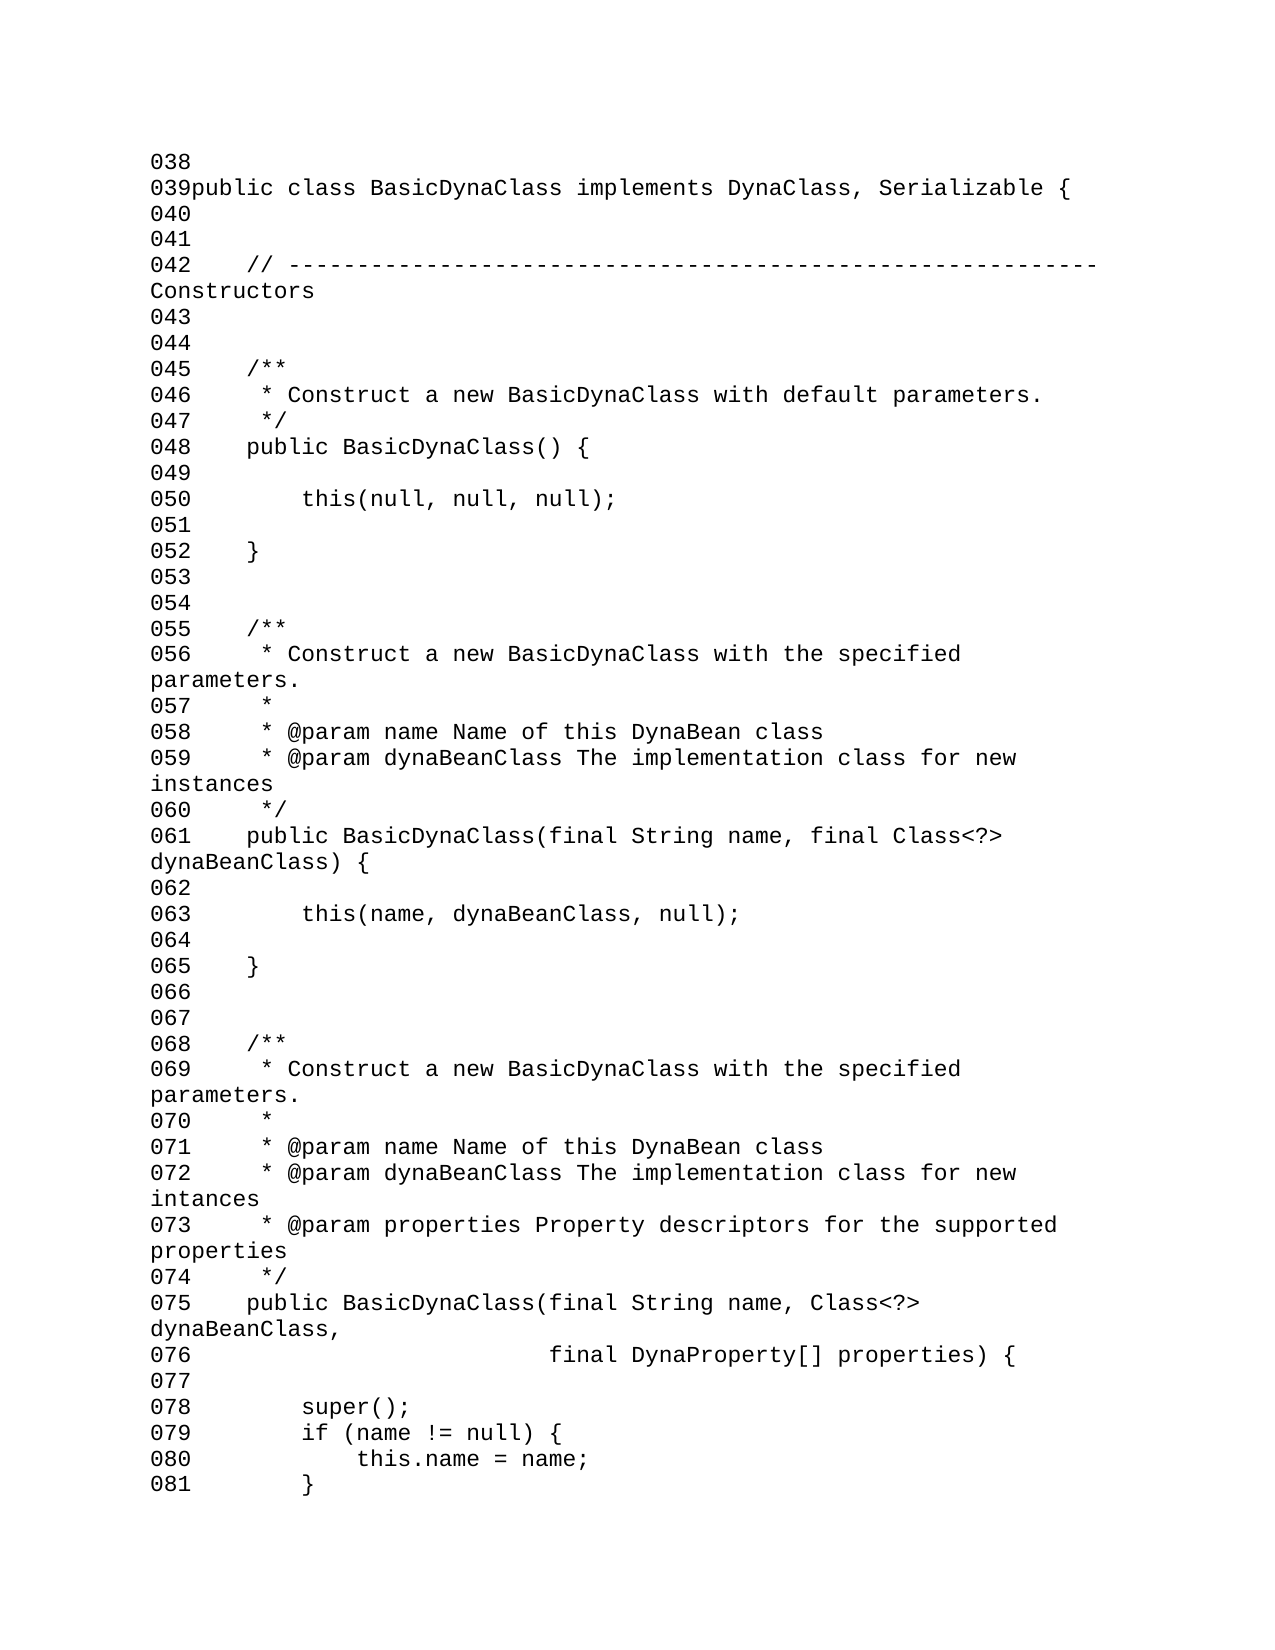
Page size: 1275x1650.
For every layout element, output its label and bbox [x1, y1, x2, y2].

text [150, 150, 1125, 1499]
